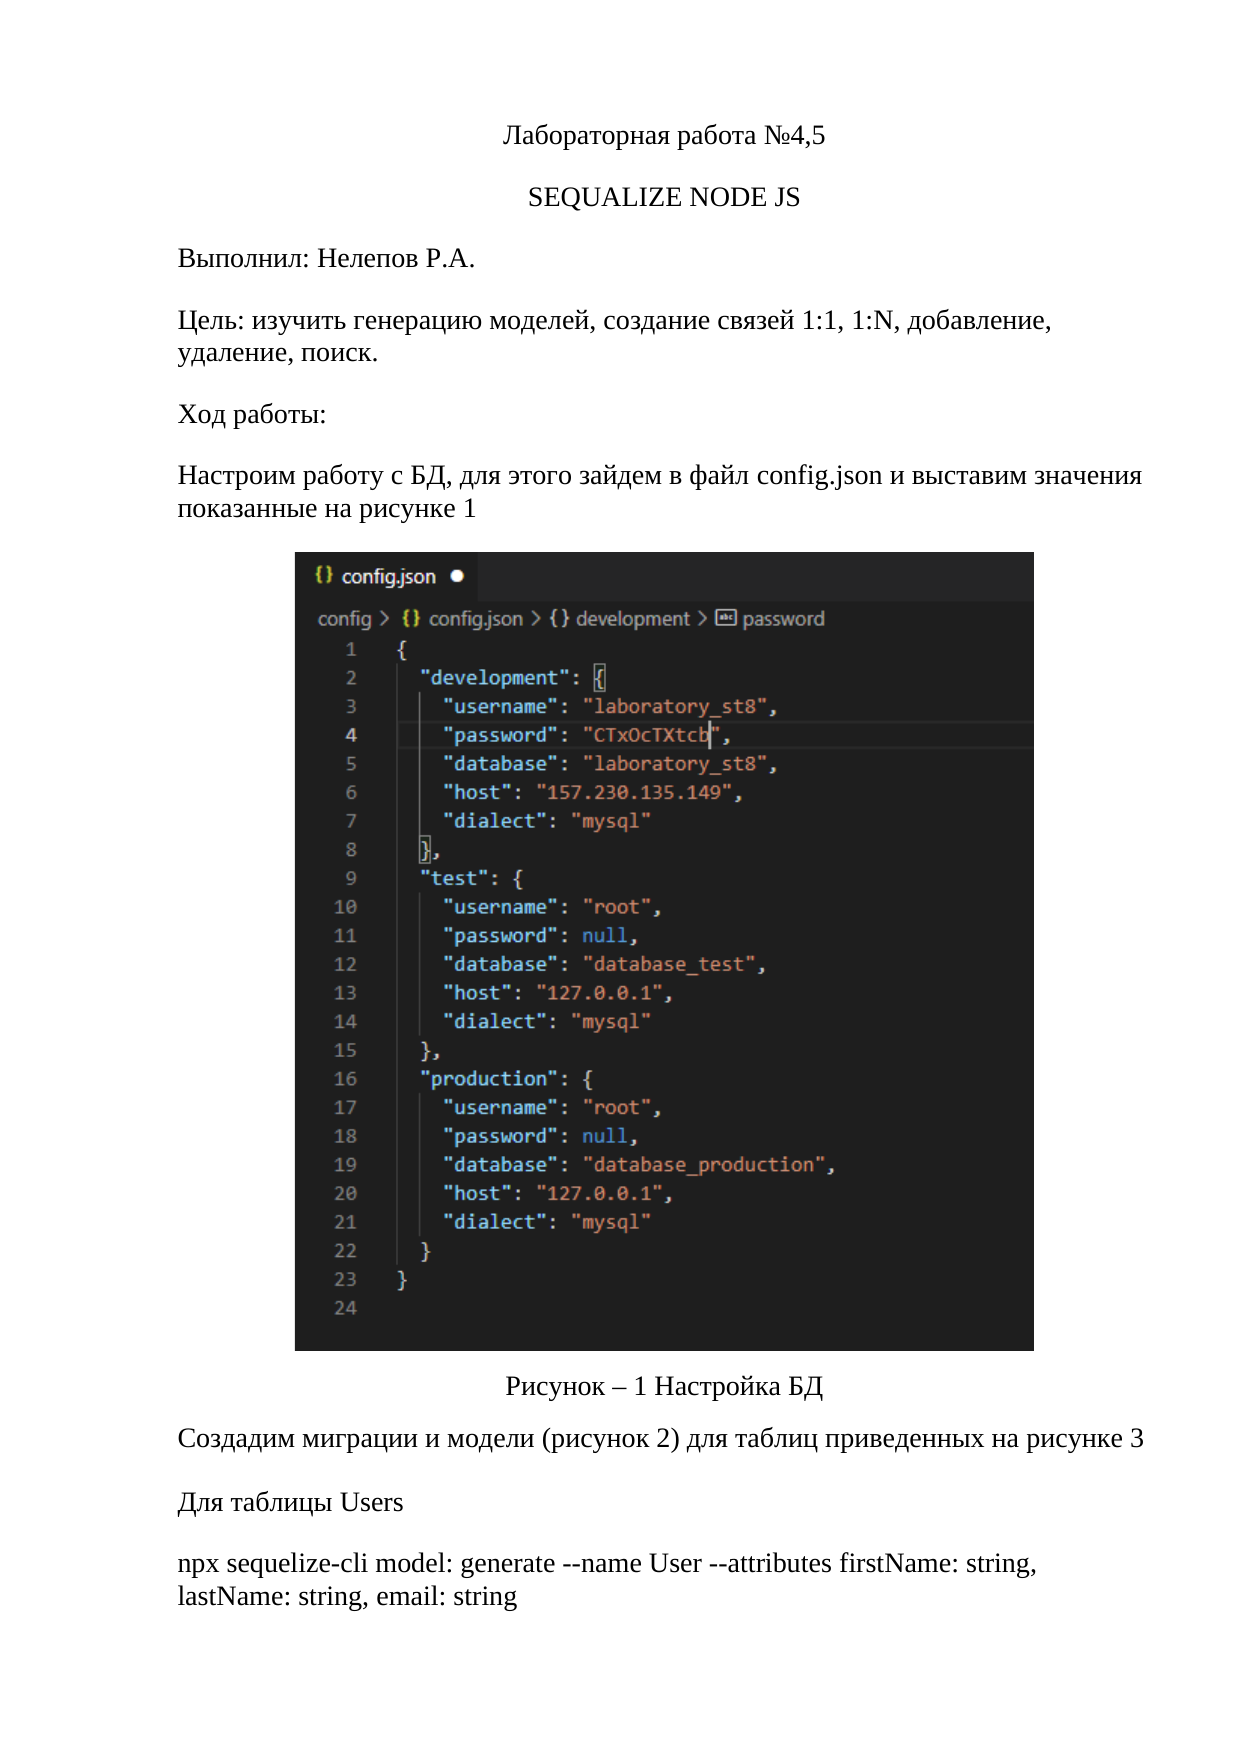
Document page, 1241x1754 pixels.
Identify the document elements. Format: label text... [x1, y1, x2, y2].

text Цель: изучить генерацию моделей, создание связей 1:1, 1:N, добавление, удаление, поиск. [177, 303, 1152, 368]
text Настроим работу с БД, для этого зайдем в файл config.json и выставим значения показанные на рисунке 1 [177, 458, 1152, 523]
text Ход работы: [177, 397, 1152, 429]
text Выполнил: Нелепов Р.А. [177, 241, 1152, 274]
text npx sequelize-cli model: generate --name User --attributes firstName: string, lastName: string, email: string [177, 1547, 1152, 1611]
text Для таблицы Users [177, 1485, 1152, 1517]
picture [294, 552, 1034, 1351]
text SEQUALIZE NODE JS [177, 180, 1152, 212]
text Рисунок – 1 Настройка БД [177, 1369, 1152, 1402]
text Создадим миграции и модели (рисунок 2) для таблиц приведенных на рисунке 3 [177, 1421, 1152, 1453]
text Лабораторная работа №4,5 [177, 118, 1152, 151]
